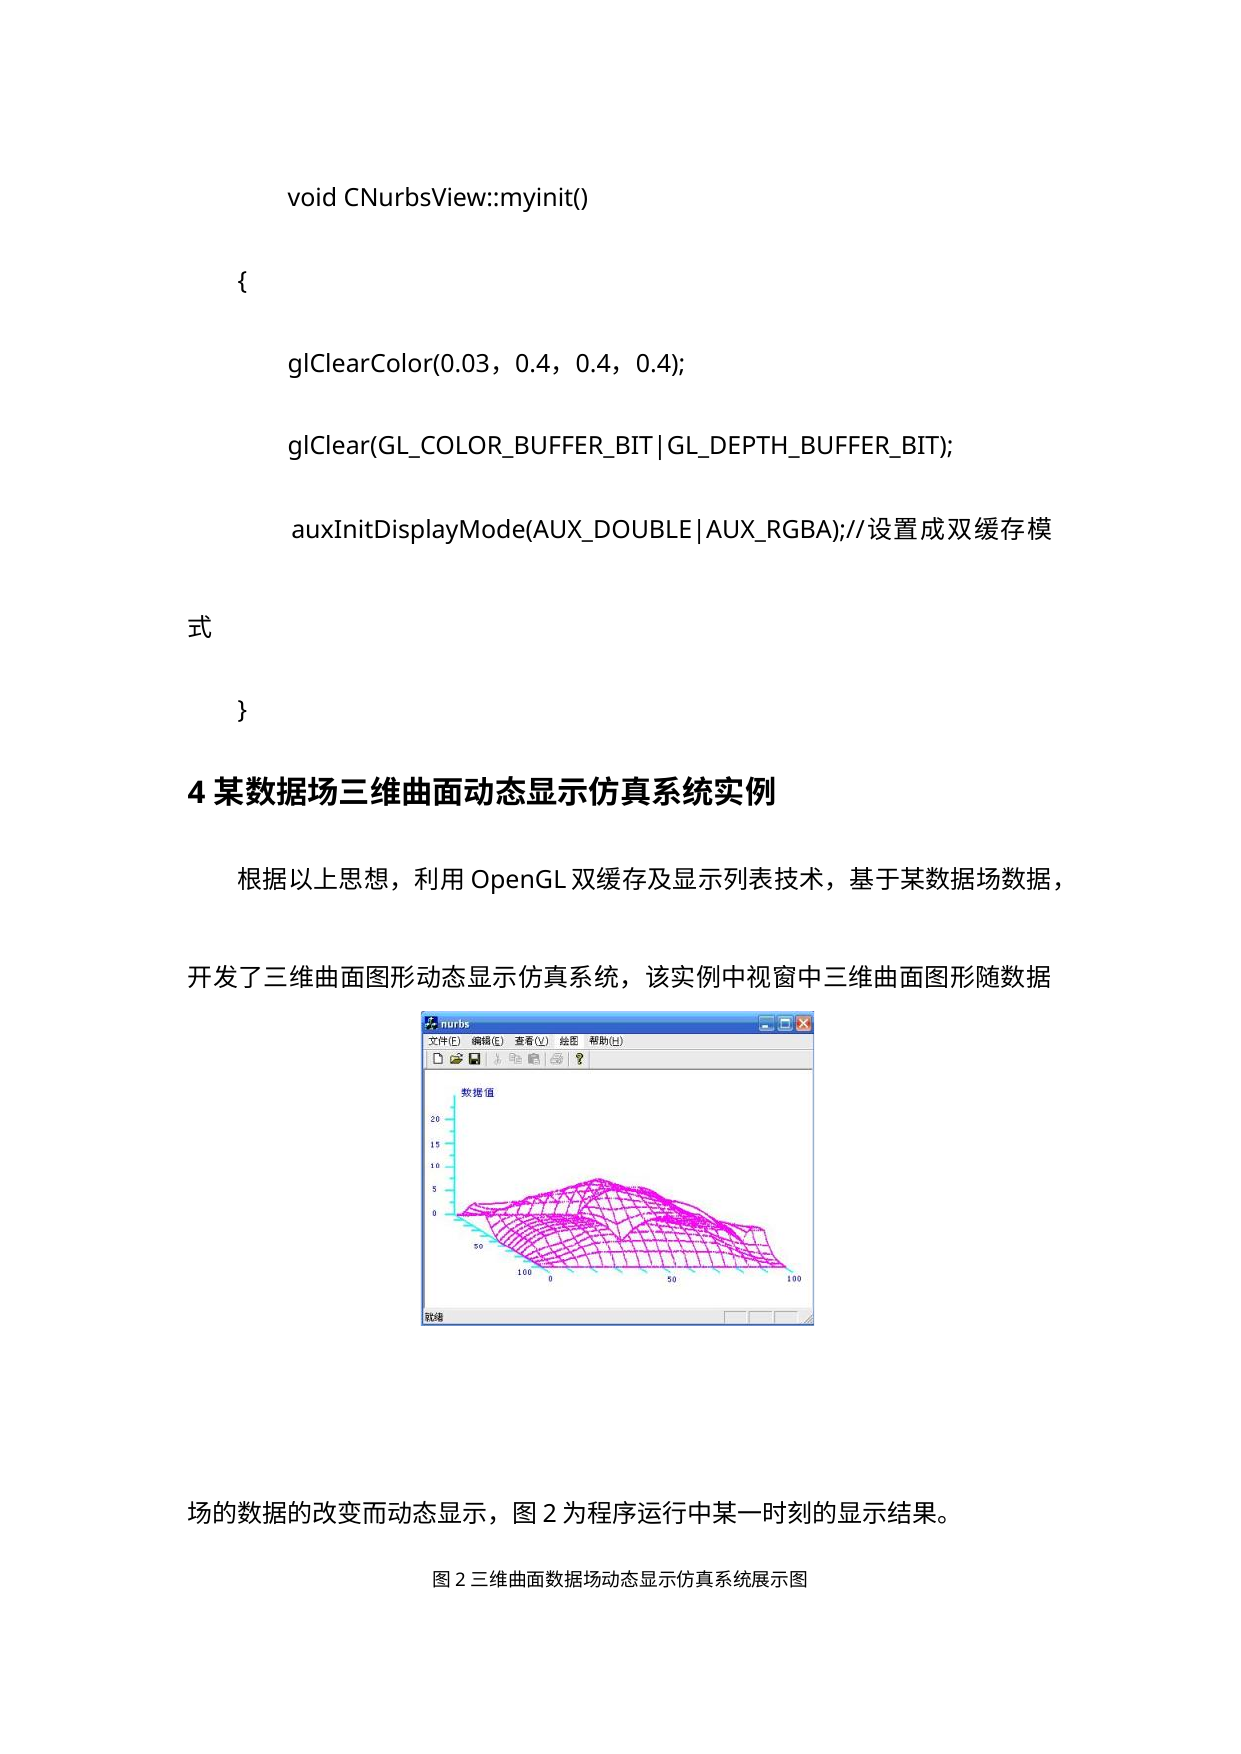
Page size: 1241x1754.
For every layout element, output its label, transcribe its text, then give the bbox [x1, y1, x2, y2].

subtitle 4 某数据场三维曲面动态显示仿真系统实例 [187, 758, 1053, 823]
text } [187, 676, 1053, 741]
picture [420, 1011, 815, 1326]
text { [187, 247, 1053, 312]
text glClearColor(0.03，0.4，0.4，0.4); [187, 329, 1053, 394]
text void CNurbsView::myinit() [187, 164, 1053, 229]
text 根据以上思想，利用OpenGL双缓存及显示列表技术，基于某数据场数据，开发了三维曲面图形动态显示仿真系统，该实例中视窗中三维曲面图形随数据场的数据的改变而动态显示，图2为程序运行中某一时刻的显示结果。 [187, 846, 1053, 1544]
text glClear(GL_COLOR_BUFFER_BIT|GL_DEPTH_BUFFER_BIT); [187, 412, 1053, 477]
text auxInitDisplayMode(AUX_DOUBLE|AUX_RGBA);//设置成双缓存模式 [187, 495, 1053, 658]
text 图2 三维曲面数据场动态显示仿真系统展示图 [187, 1562, 1053, 1595]
